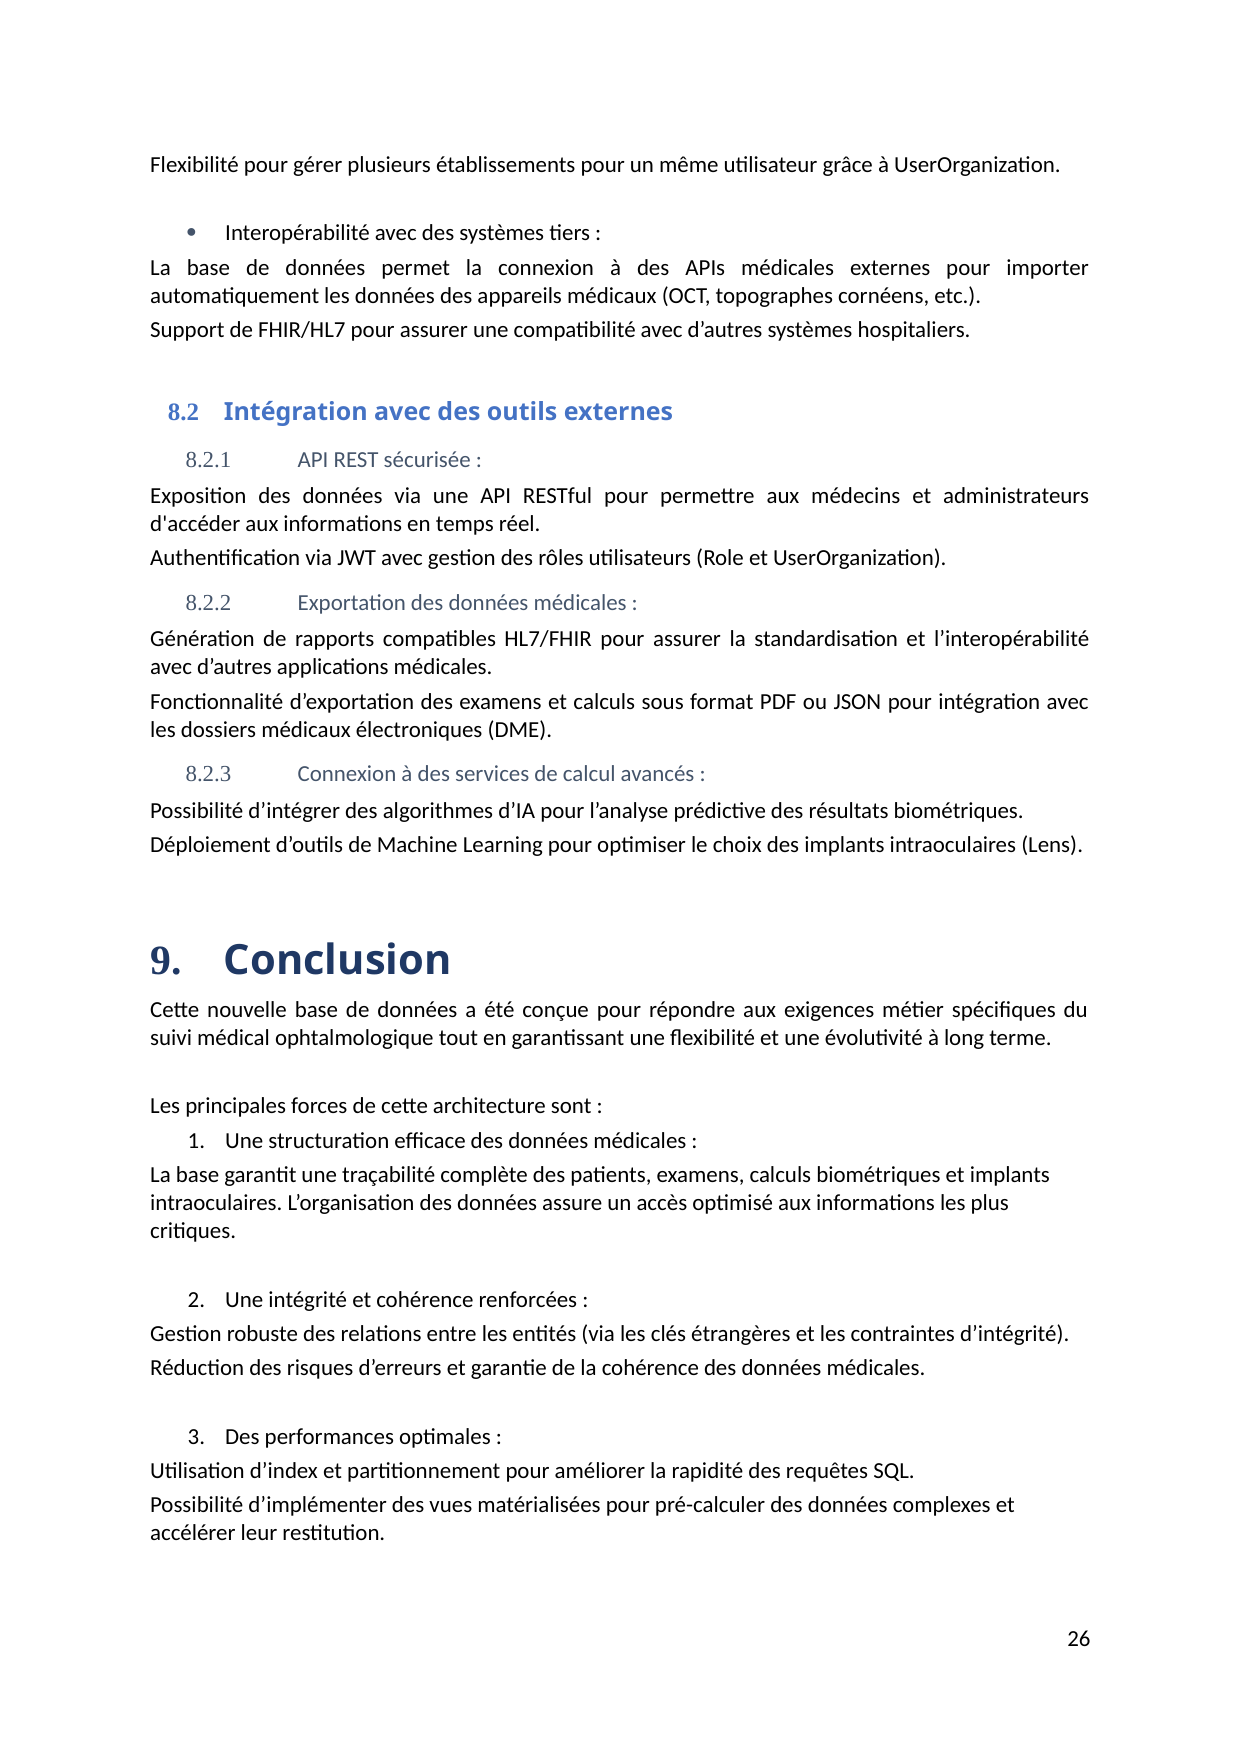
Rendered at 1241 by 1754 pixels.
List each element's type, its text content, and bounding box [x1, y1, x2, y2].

text Réduction des risques d’erreurs et garantie de la cohérence des données médicales. [150, 1353, 1090, 1381]
text Exposition des données via une API RESTful pour permettre aux médecins et administrateurs d'accéder aux informations en temps réel. [150, 481, 1090, 537]
subtitle Exportation des données médicales : [185, 588, 1090, 616]
subtitle Conclusion [150, 930, 1090, 987]
text Possibilité d’intégrer des algorithmes d’IA pour l’analyse prédictive des résultats biométriques. [150, 796, 1090, 824]
text Déploiement d’outils de Machine Learning pour optimiser le choix des implants intraoculaires (Lens). [150, 830, 1090, 858]
text Les principales forces de cette architecture sont : [150, 1092, 1090, 1119]
list Des performances optimales : [187, 1422, 1090, 1450]
list Interopérabilité avec des systèmes tiers : [187, 218, 1090, 247]
text Fonctionnalité d’exportation des examens et calculs sous format PDF ou JSON pour intégration avec les dossiers médicaux électroniques (DME). [150, 687, 1090, 743]
text Flexibilité pour gérer plusieurs établissements pour un même utilisateur grâce à UserOrganization. [150, 150, 1090, 178]
list Une structuration efficace des données médicales : [187, 1126, 1090, 1154]
text Possibilité d’implémenter des vues matérialisées pour pré-calculer des données complexes et accélérer leur restitution. [150, 1490, 1090, 1546]
subtitle Intégration avec des outils externes [168, 394, 1090, 428]
text Génération de rapports compatibles HL7/FHIR pour assurer la standardisation et l’interopérabilité avec d’autres applications médicales. [150, 624, 1090, 681]
text La base garantit une traçabilité complète des patients, examens, calculs biométriques et implants intraoculaires. L’organisation des données assure un accès optimisé aux informations les plus critiques. [150, 1160, 1090, 1244]
text Cette nouvelle base de données a été conçue pour répondre aux exigences métier spécifiques du suivi médical ophtalmologique tout en garantissant une flexibilité et une évolutivité à long terme. [150, 995, 1090, 1051]
text Authentification via JWT avec gestion des rôles utilisateurs (Role et UserOrganization). [150, 543, 1090, 571]
text Gestion robuste des relations entre les entités (via les clés étrangères et les contraintes d’intégrité). [150, 1319, 1090, 1347]
subtitle Connexion à des services de calcul avancés : [185, 759, 1090, 787]
list Une intégrité et cohérence renforcées : [187, 1285, 1090, 1313]
subtitle API REST sécurisée : [185, 445, 1090, 473]
text Utilisation d’index et partitionnement pour améliorer la rapidité des requêtes SQL. [150, 1456, 1090, 1484]
text La base de données permet la connexion à des APIs médicales externes pour importer automatiquement les données des appareils médicaux (OCT, topographes cornéens, etc.). [150, 253, 1090, 309]
text Support de FHIR/HL7 pour assurer une compatibilité avec d’autres systèmes hospitaliers. [150, 315, 1090, 343]
